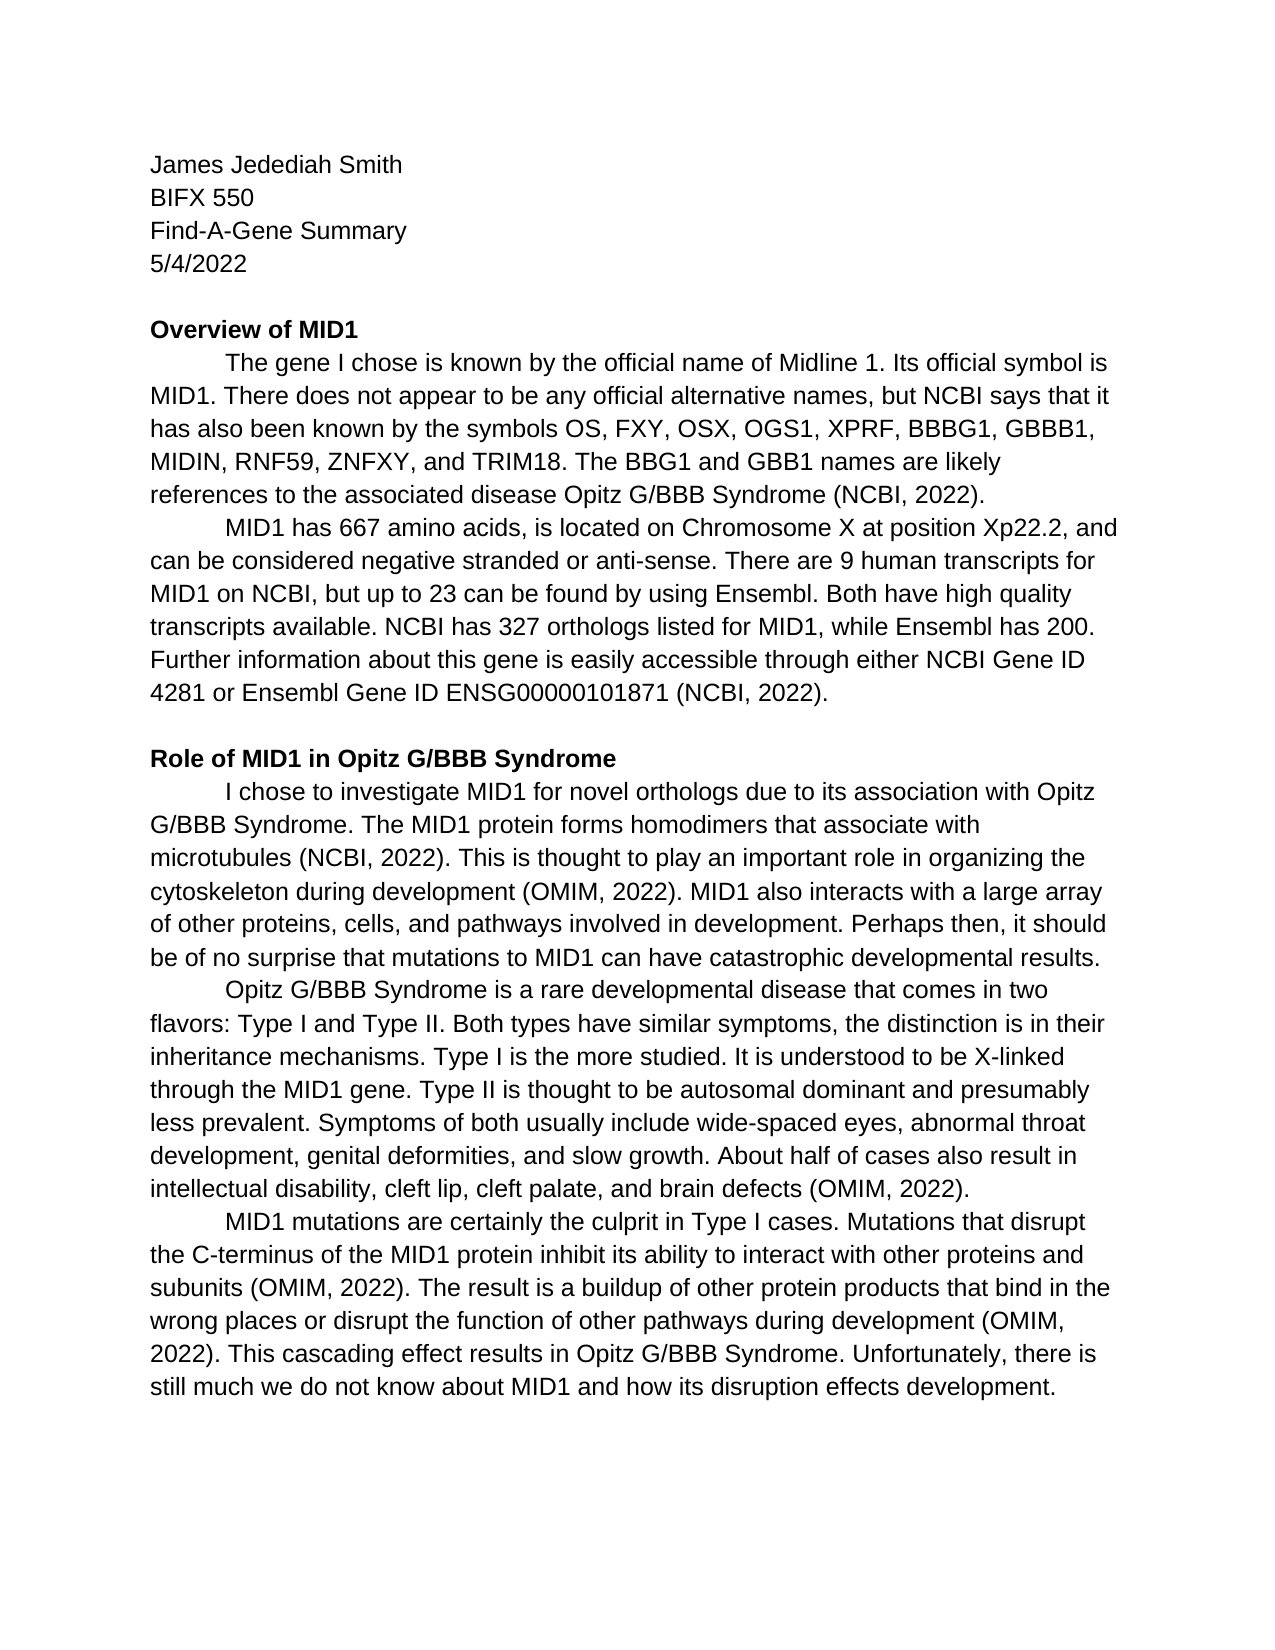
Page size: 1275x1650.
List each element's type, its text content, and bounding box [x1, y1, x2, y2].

text Role of MID1 in Opitz G/BBB Syndrome [150, 744, 1125, 773]
text Overview of MID1 [150, 315, 1125, 344]
text 5/4/2022 [150, 249, 1125, 278]
text I chose to investigate MID1 for novel orthologs due to its association with Opitz G/BBB Syndrome. The MID1 protein forms homodimers that associate with microtubules (NCBI, 2022). This is thought to play an important role in organizing the cytoskeleton during development (OMIM, 2022). MID1 also interacts with a large array of other proteins, cells, and pathways involved in development. Perhaps then, it should be of no surprise that mutations to MID1 can have catastrophic developmental results. [150, 777, 1125, 971]
text The gene I chose is known by the official name of Midline 1. Its official symbol is MID1. There does not appear to be any official alternative names, but NCBI says that it has also been known by the symbols OS, FXY, OSX, OGS1, XPRF, BBBG1, GBBB1, MIDIN, RNF59, ZNFXY, and TRIM18. The BBG1 and GBB1 names are likely references to the associated disease Opitz G/BBB Syndrome (NCBI, 2022). [150, 348, 1125, 509]
text Find-A-Gene Summary [150, 216, 1125, 245]
text MID1 has 667 amino acids, is located on Chromosome X at position Xp22.2, and can be considered negative stranded or anti-sense. There are 9 human transcripts for MID1 on NCBI, but up to 23 can be found by using Ensembl. Both have high quality transcripts available. NCBI has 327 orthologs listed for MID1, while Ensembl has 200. Further information about this gene is easily accessible through either NCBI Gene ID 4281 or Ensembl Gene ID ENSG00000101871 (NCBI, 2022). [150, 513, 1125, 707]
text BIFX 550 [150, 183, 1125, 212]
text MID1 mutations are certainly the culprit in Type I cases. Mutations that disrupt the C-terminus of the MID1 protein inhibit its ability to interact with other proteins and subunits (OMIM, 2022). The result is a buildup of other protein products that bind in the wrong places or disrupt the function of other pathways during development (OMIM, 2022). This cascading effect results in Opitz G/BBB Syndrome. Unfortunately, there is still much we do not know about MID1 and how its disruption effects development. [150, 1207, 1125, 1401]
text James Jedediah Smith [150, 150, 1125, 179]
text Opitz G/BBB Syndrome is a rare developmental disease that comes in two flavors: Type I and Type II. Both types have similar symptoms, the distinction is in their inheritance mechanisms. Type I is the more studied. It is understood to be X-linked through the MID1 gene. Type II is thought to be autosomal dominant and presumably less prevalent. Symptoms of both usually include wide-spaced eyes, abnormal throat development, genital deformities, and slow growth. About half of cases also result in intellectual disability, cleft lip, cleft palate, and brain defects (OMIM, 2022). [150, 976, 1125, 1202]
